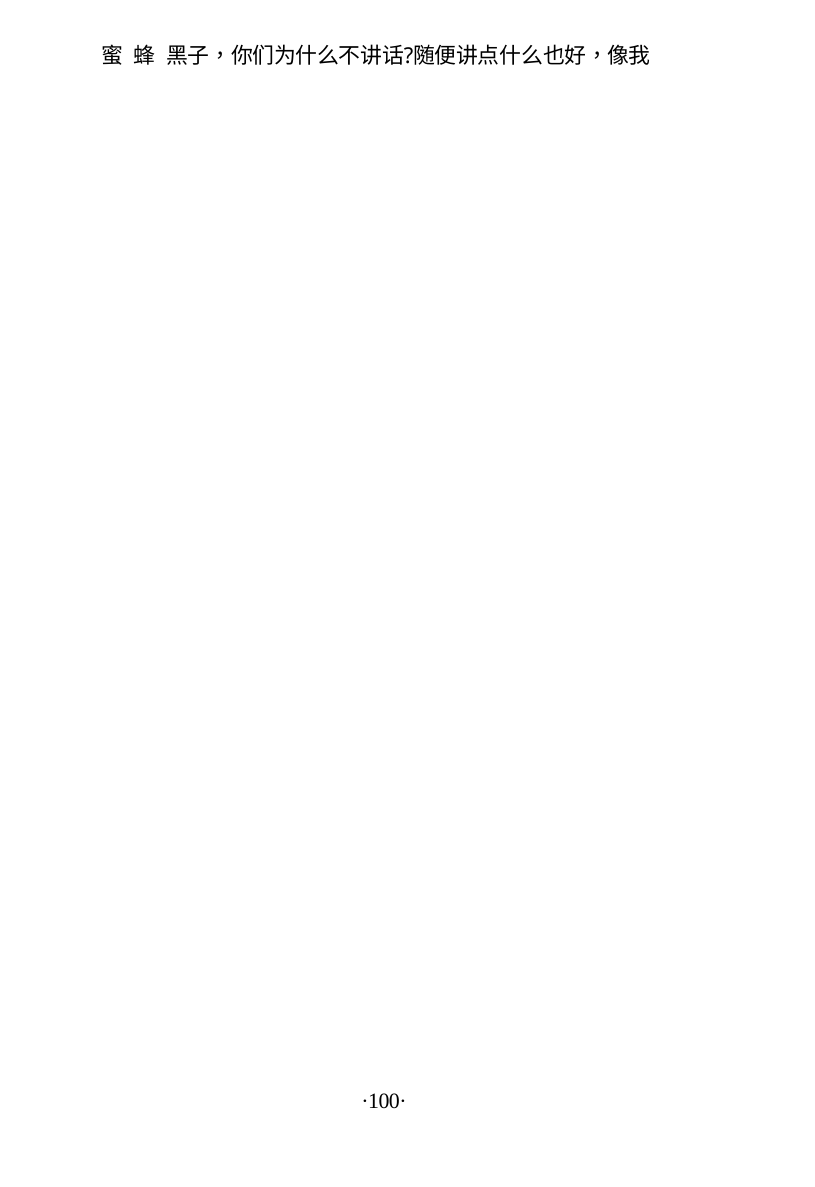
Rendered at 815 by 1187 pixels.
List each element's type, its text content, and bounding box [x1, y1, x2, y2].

text 蜜 蜂 黑子，你们为什么不讲话?随便讲点什么也好，像我 [101, 42, 692, 69]
